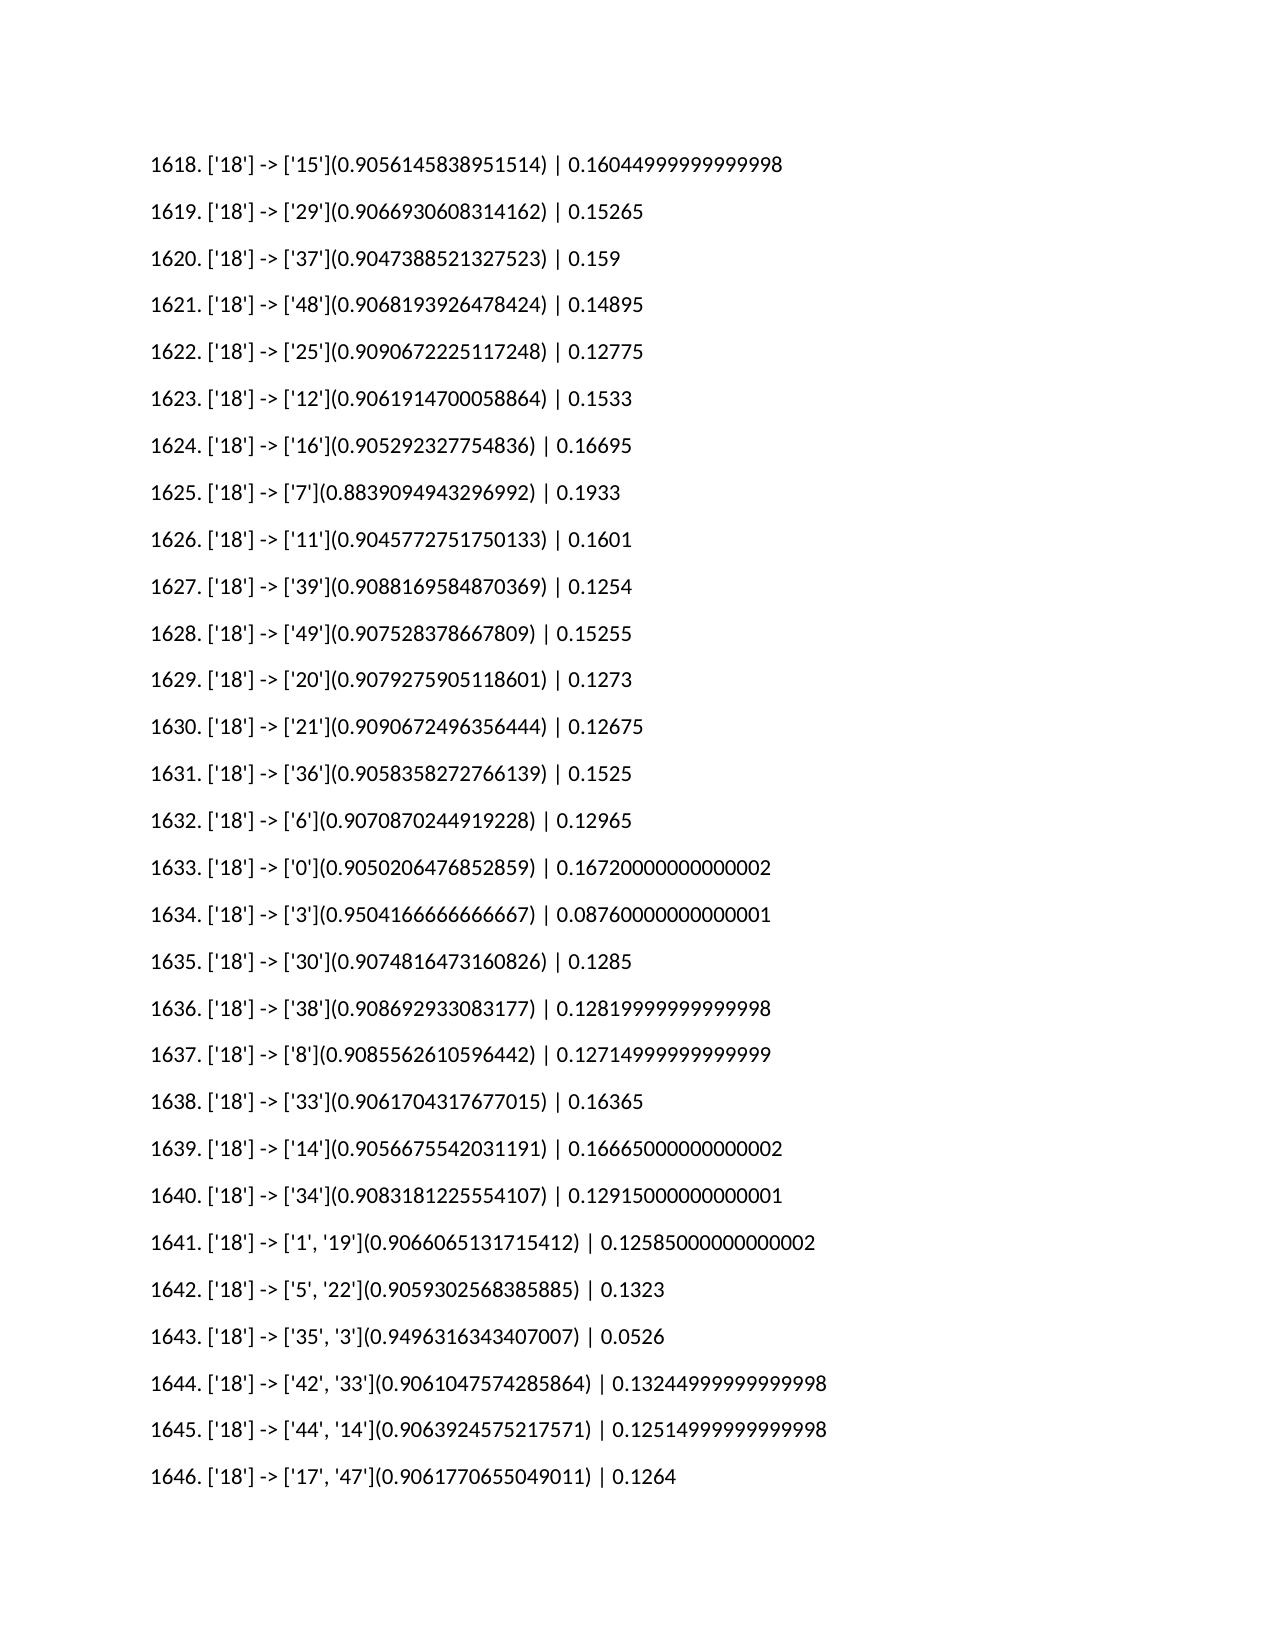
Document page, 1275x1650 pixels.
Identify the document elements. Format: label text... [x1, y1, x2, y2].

text 1620. ['18'] -> ['37'](0.9047388521327523) | 0.159 [150, 244, 1125, 272]
text 1641. ['18'] -> ['1', '19'](0.9066065131715412) | 0.12585000000000002 [150, 1228, 1125, 1256]
text 1623. ['18'] -> ['12'](0.9061914700058864) | 0.1533 [150, 384, 1125, 412]
text 1619. ['18'] -> ['29'](0.9066930608314162) | 0.15265 [150, 197, 1125, 225]
text 1642. ['18'] -> ['5', '22'](0.9059302568385885) | 0.1323 [150, 1275, 1125, 1303]
text 1644. ['18'] -> ['42', '33'](0.9061047574285864) | 0.13244999999999998 [150, 1369, 1125, 1397]
text 1628. ['18'] -> ['49'](0.907528378667809) | 0.15255 [150, 619, 1125, 647]
text 1626. ['18'] -> ['11'](0.9045772751750133) | 0.1601 [150, 525, 1125, 553]
text 1635. ['18'] -> ['30'](0.9074816473160826) | 0.1285 [150, 947, 1125, 975]
text 1639. ['18'] -> ['14'](0.9056675542031191) | 0.16665000000000002 [150, 1134, 1125, 1162]
text 1632. ['18'] -> ['6'](0.9070870244919228) | 0.12965 [150, 806, 1125, 834]
text 1638. ['18'] -> ['33'](0.9061704317677015) | 0.16365 [150, 1087, 1125, 1116]
text 1624. ['18'] -> ['16'](0.905292327754836) | 0.16695 [150, 431, 1125, 459]
text 1633. ['18'] -> ['0'](0.9050206476852859) | 0.16720000000000002 [150, 853, 1125, 881]
text 1630. ['18'] -> ['21'](0.9090672496356444) | 0.12675 [150, 712, 1125, 741]
text 1637. ['18'] -> ['8'](0.9085562610596442) | 0.12714999999999999 [150, 1041, 1125, 1069]
text 1645. ['18'] -> ['44', '14'](0.9063924575217571) | 0.12514999999999998 [150, 1416, 1125, 1444]
text 1643. ['18'] -> ['35', '3'](0.9496316343407007) | 0.0526 [150, 1322, 1125, 1350]
text 1634. ['18'] -> ['3'](0.9504166666666667) | 0.08760000000000001 [150, 900, 1125, 928]
text 1627. ['18'] -> ['39'](0.9088169584870369) | 0.1254 [150, 572, 1125, 600]
text 1629. ['18'] -> ['20'](0.9079275905118601) | 0.1273 [150, 666, 1125, 694]
text 1625. ['18'] -> ['7'](0.8839094943296992) | 0.1933 [150, 478, 1125, 506]
text 1618. ['18'] -> ['15'](0.9056145838951514) | 0.16044999999999998 [150, 150, 1125, 178]
text 1621. ['18'] -> ['48'](0.9068193926478424) | 0.14895 [150, 291, 1125, 319]
text 1646. ['18'] -> ['17', '47'](0.9061770655049011) | 0.1264 [150, 1462, 1125, 1491]
text 1636. ['18'] -> ['38'](0.908692933083177) | 0.12819999999999998 [150, 994, 1125, 1022]
text 1622. ['18'] -> ['25'](0.9090672225117248) | 0.12775 [150, 337, 1125, 366]
text 1640. ['18'] -> ['34'](0.9083181225554107) | 0.12915000000000001 [150, 1181, 1125, 1209]
text 1631. ['18'] -> ['36'](0.9058358272766139) | 0.1525 [150, 759, 1125, 787]
